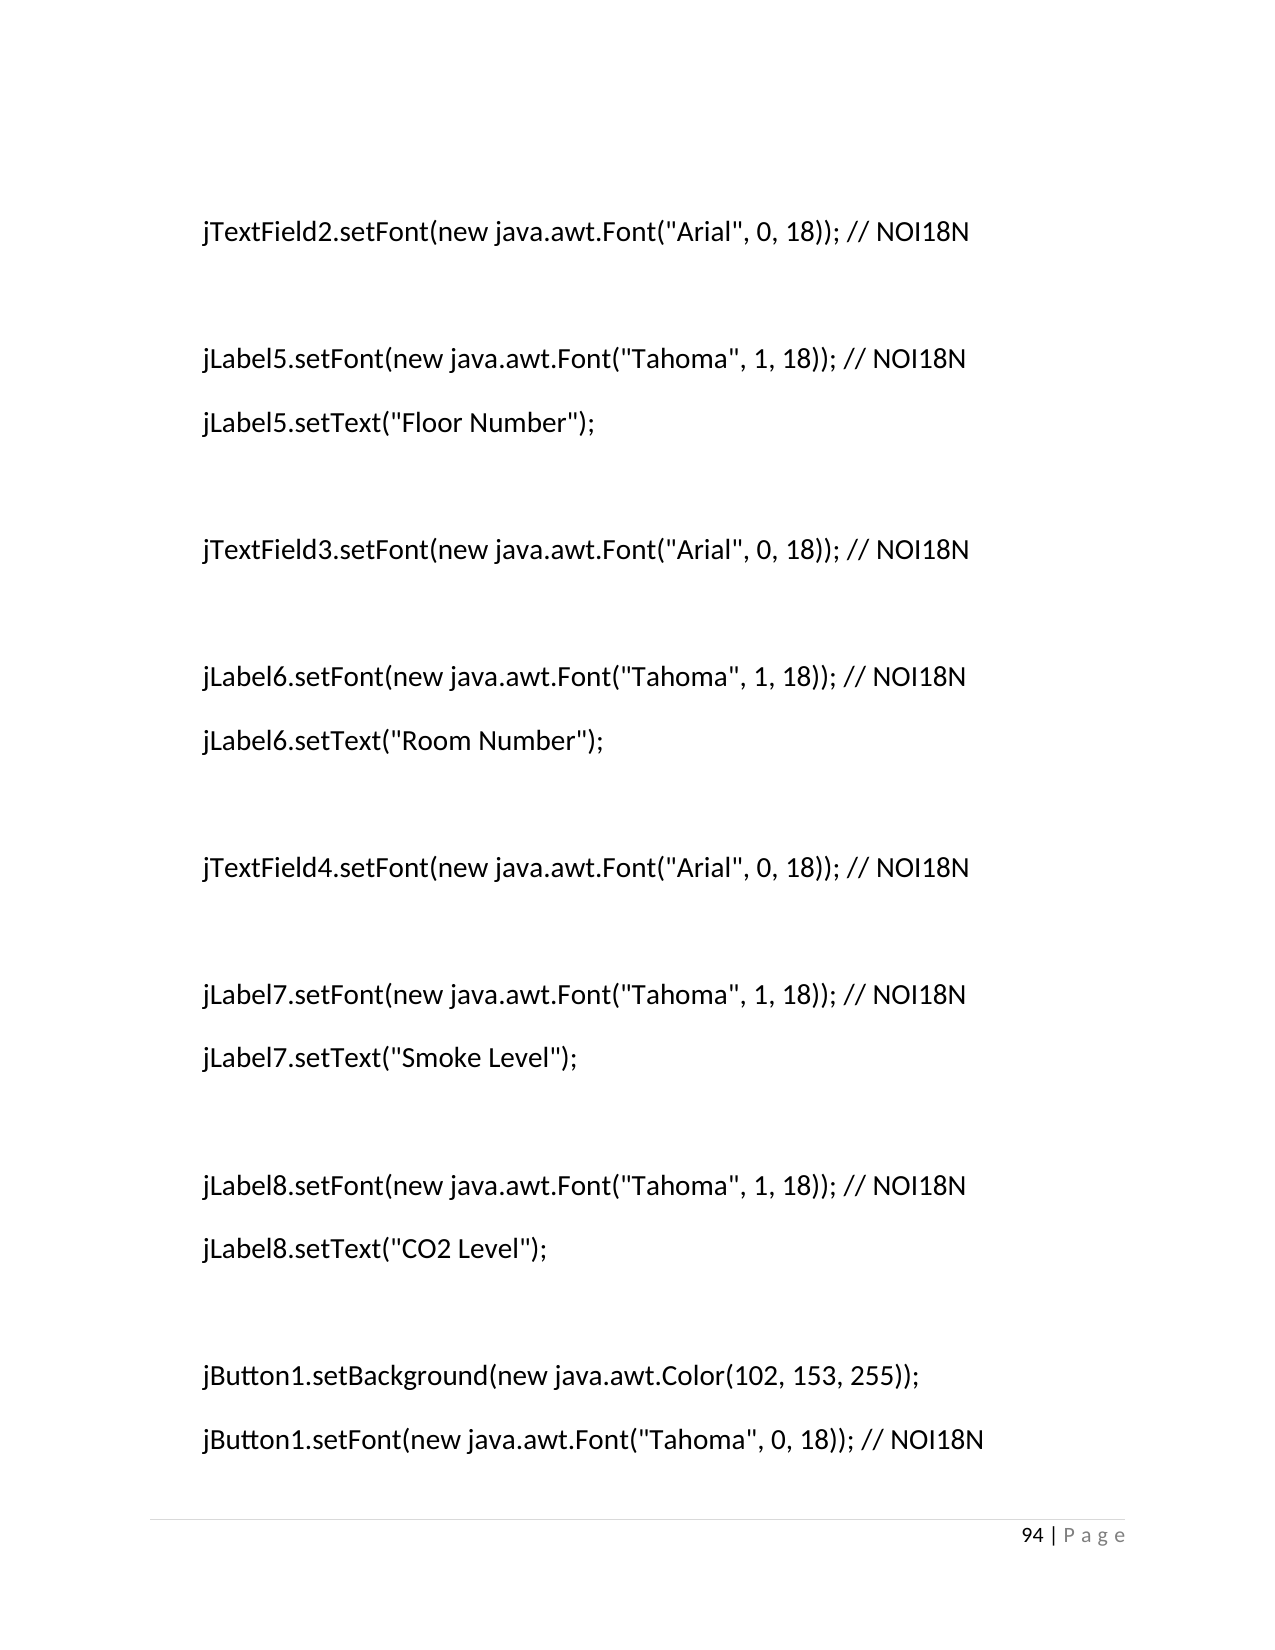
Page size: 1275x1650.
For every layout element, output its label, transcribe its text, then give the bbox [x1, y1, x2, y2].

text jButton1.setBackground(new java.awt.Color(102, 153, 255)); [150, 1357, 1125, 1393]
text jLabel7.setFont(new java.awt.Font("Tahoma", 1, 18)); // NOI18N [150, 976, 1125, 1012]
text jLabel8.setText("CO2 Level"); [150, 1230, 1125, 1266]
text jTextField3.setFont(new java.awt.Font("Arial", 0, 18)); // NOI18N [150, 531, 1125, 567]
text jLabel5.setFont(new java.awt.Font("Tahoma", 1, 18)); // NOI18N [150, 341, 1125, 376]
text jLabel5.setText("Floor Number"); [150, 404, 1125, 440]
text jButton1.setFont(new java.awt.Font("Tahoma", 0, 18)); // NOI18N [150, 1421, 1125, 1456]
text jTextField4.setFont(new java.awt.Font("Arial", 0, 18)); // NOI18N [150, 849, 1125, 884]
text jLabel8.setFont(new java.awt.Font("Tahoma", 1, 18)); // NOI18N [150, 1167, 1125, 1202]
text jLabel7.setText("Smoke Level"); [150, 1039, 1125, 1075]
text jLabel6.setFont(new java.awt.Font("Tahoma", 1, 18)); // NOI18N [150, 658, 1125, 694]
text jLabel6.setText("Room Number"); [150, 722, 1125, 757]
text jTextField2.setFont(new java.awt.Font("Arial", 0, 18)); // NOI18N [150, 213, 1125, 249]
